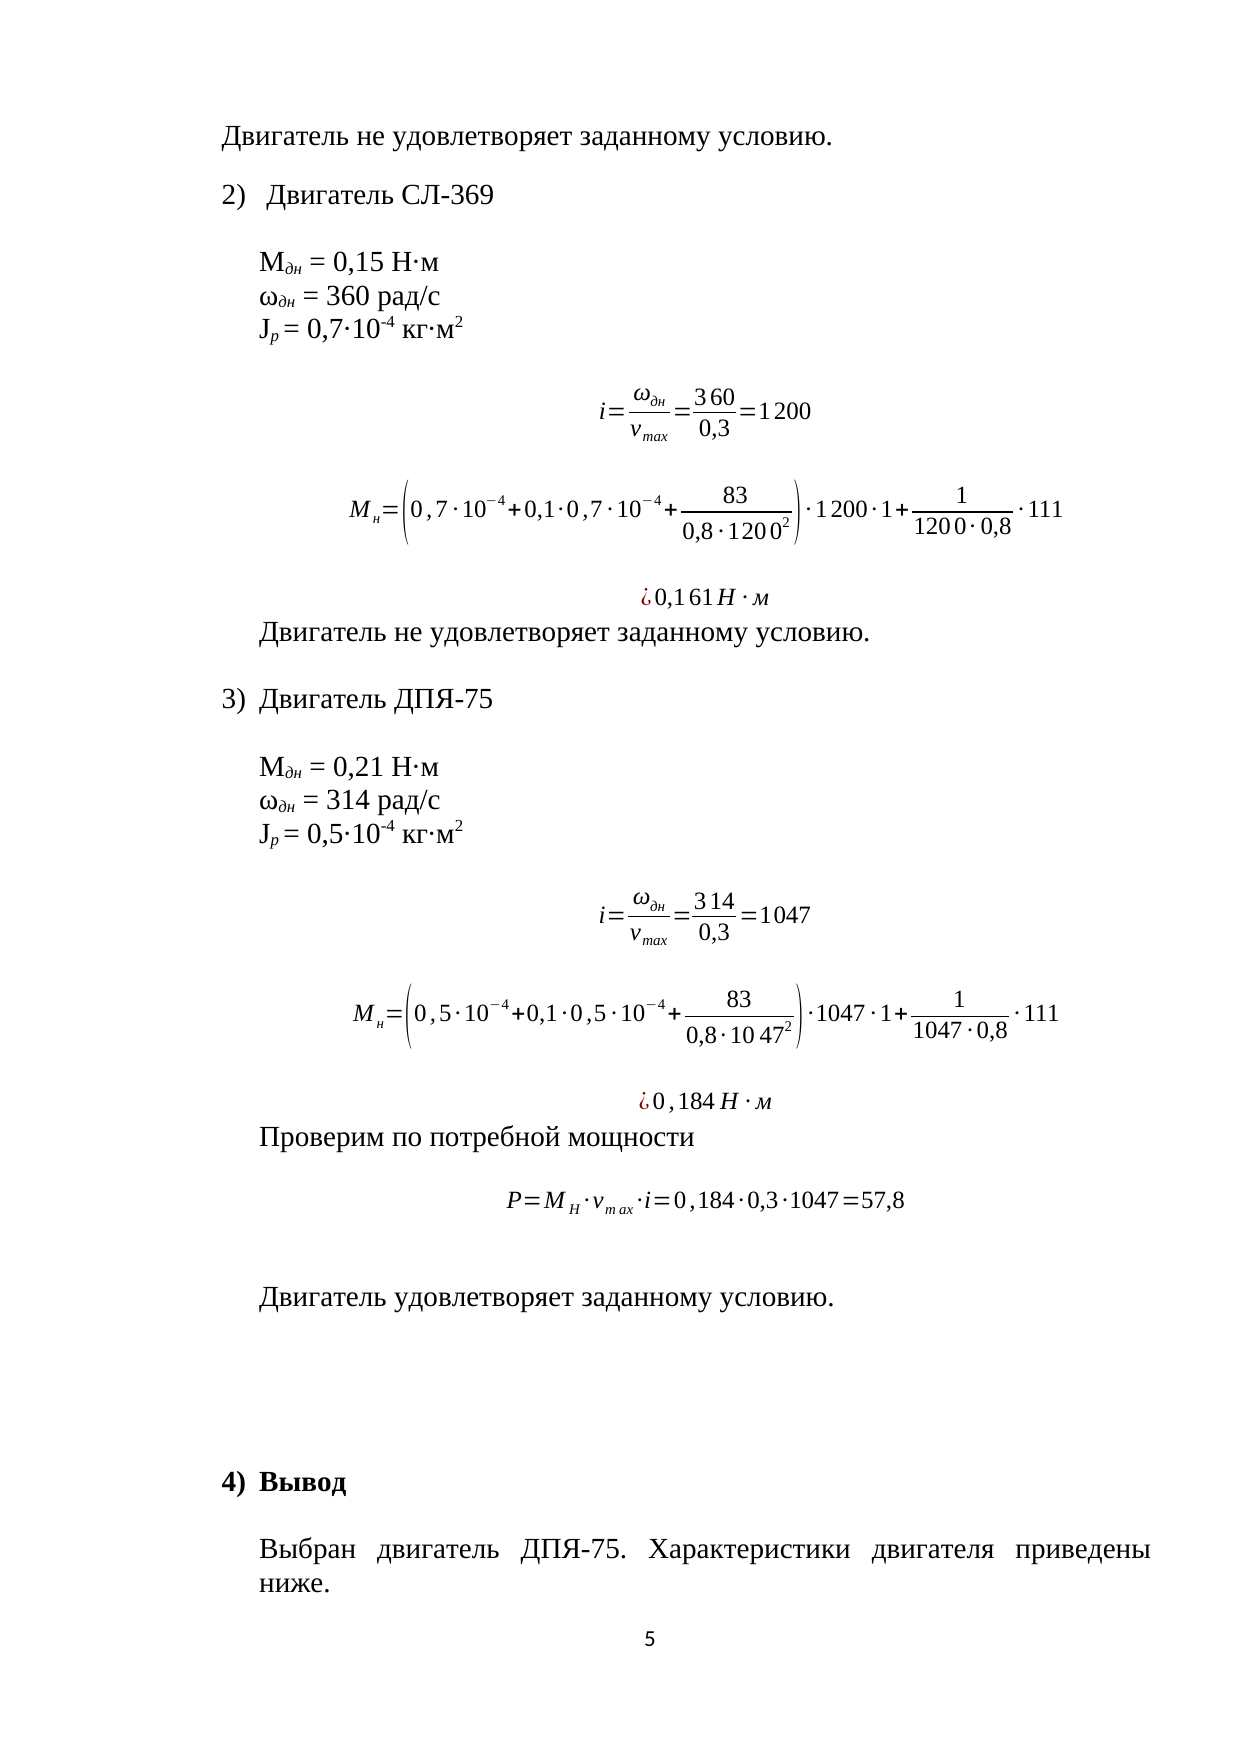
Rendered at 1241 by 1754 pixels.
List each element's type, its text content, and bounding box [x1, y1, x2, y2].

list Jр = 0,7·10-4 кг·м2 [259, 312, 1152, 345]
list Вывод [221, 1464, 1152, 1498]
list Выбран двигатель ДПЯ-75. Характеристики двигателя приведены ниже. [259, 1532, 1152, 1599]
list Двигатель СЛ-369 [221, 177, 1152, 211]
list Jр = 0,5·10-4 кг·м2 [259, 816, 1152, 849]
text Двигатель не удовлетворяет заданному условию. [148, 118, 1152, 152]
list Двигатель не удовлетворяет заданному условию. [259, 614, 1152, 648]
list ωдн = 314 рад/с [259, 782, 1152, 816]
list Mдн = 0,21 Н·м [259, 749, 1152, 782]
list ωдн = 360 рад/с [259, 278, 1152, 312]
list Двигатель ДПЯ-75 [221, 682, 1152, 715]
list Mдн = 0,15 Н·м [259, 244, 1152, 278]
list Проверим по потребной мощности [259, 1119, 1152, 1152]
text Двигатель удовлетворяет заданному условию. [185, 1279, 1152, 1312]
